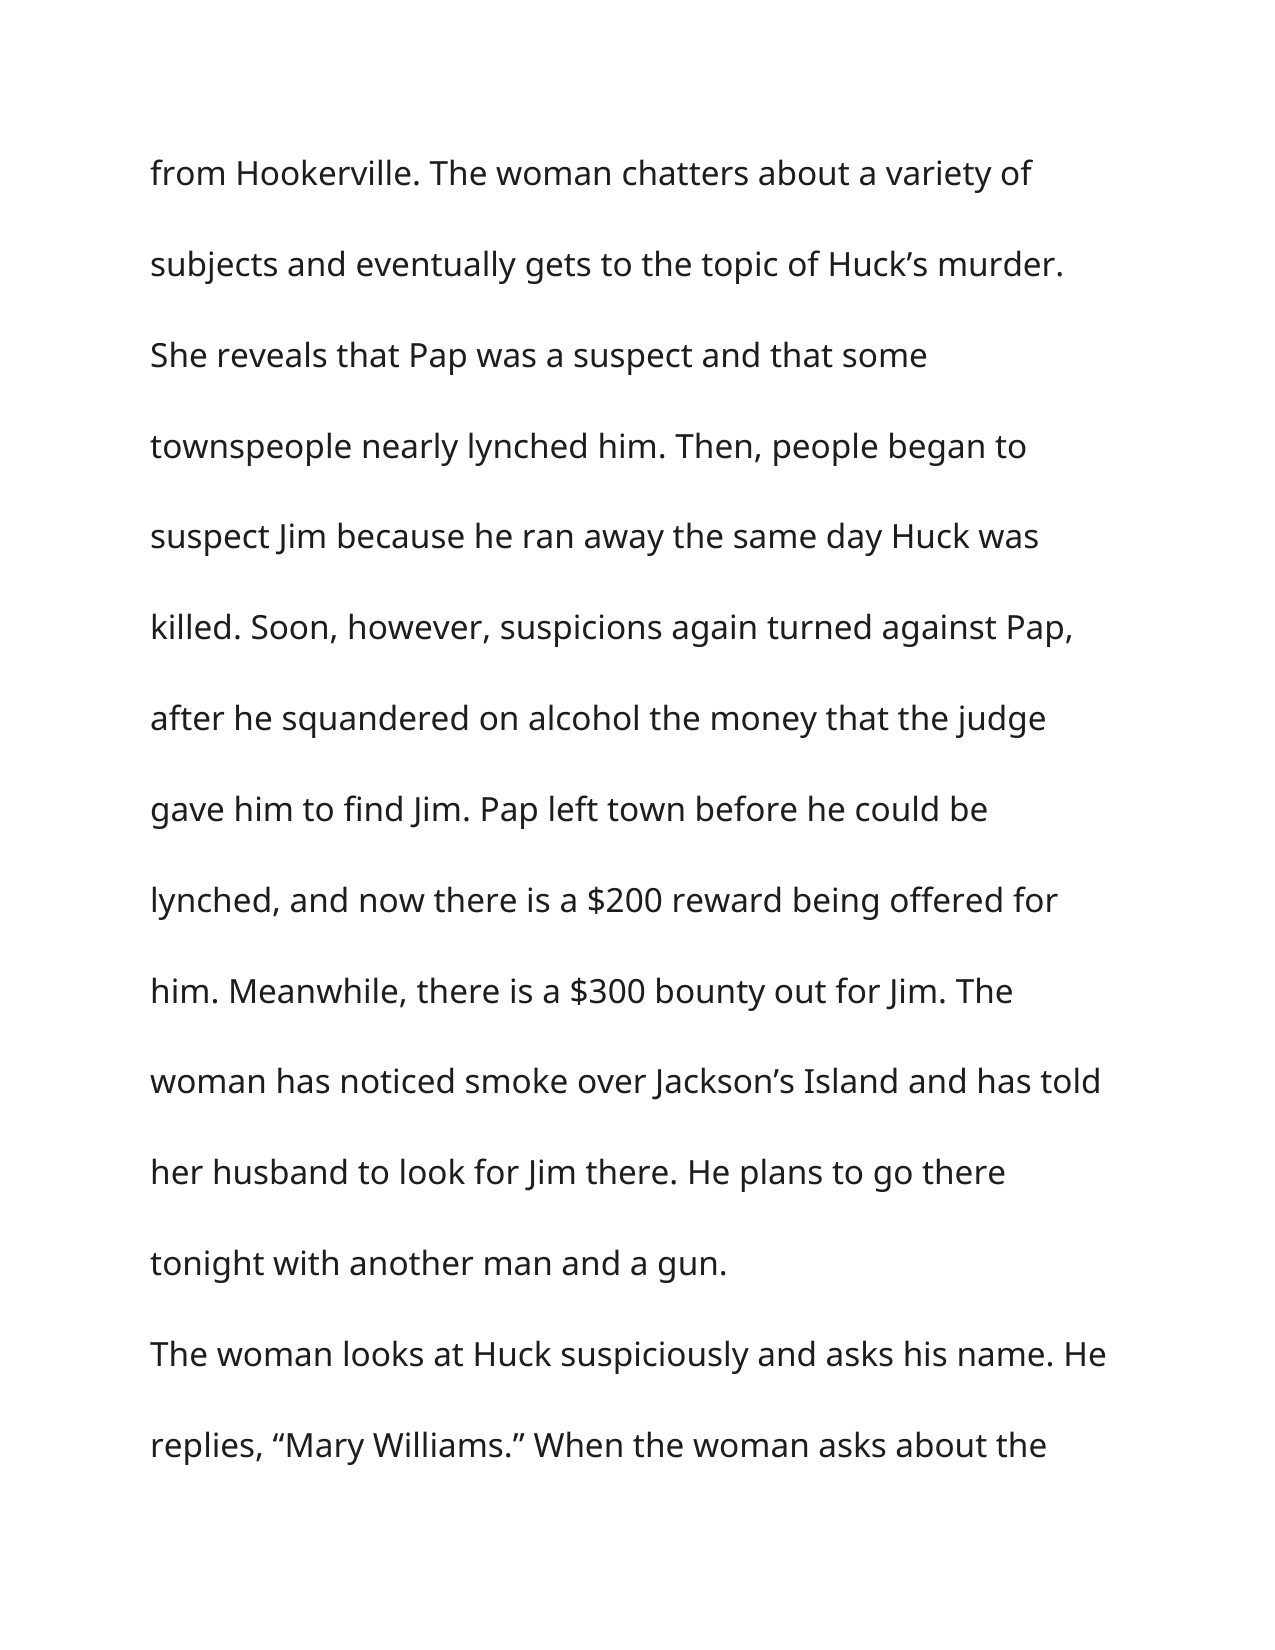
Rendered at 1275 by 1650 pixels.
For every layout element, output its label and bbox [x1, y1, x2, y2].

text [150, 150, 1125, 1285]
text [150, 1331, 1125, 1467]
